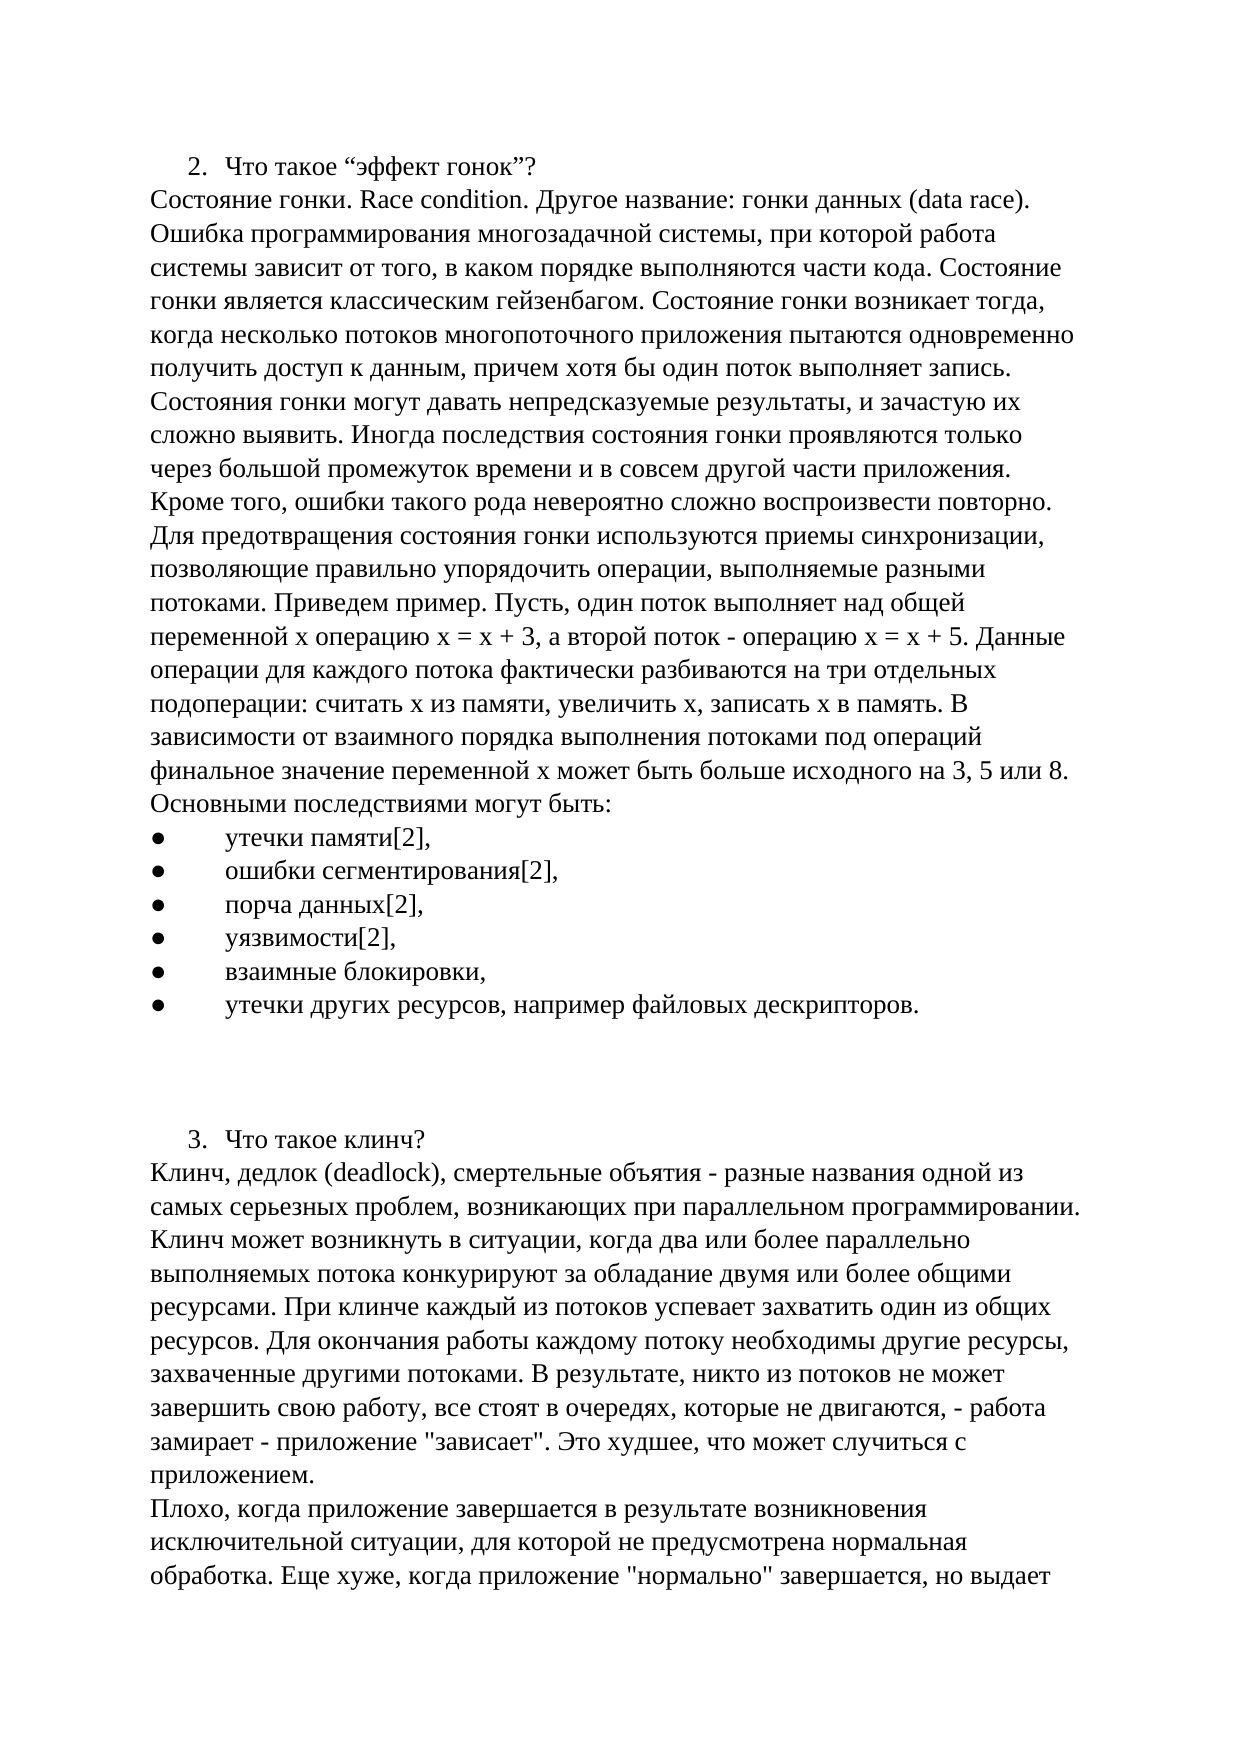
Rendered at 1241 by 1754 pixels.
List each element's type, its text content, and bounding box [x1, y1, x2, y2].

text ● уязвимости[2], [150, 921, 1090, 953]
text ● ошибки сегментирования[2], [150, 854, 1090, 886]
text ● взаимные блокировки, [150, 955, 1090, 986]
list Что такое клинч? [187, 1123, 1090, 1154]
list Что такое “эффект гонок”? [187, 150, 1090, 181]
text ● утечки других ресурсов, например файловых дескрипторов. [150, 988, 1090, 1020]
text Состояние гонки. Race condition. Другое название: гонки данных (data race). Ошибка программирования многозадачной системы, при которой работа системы зависит от того, в каком порядке выполняются части кода. Состояние гонки является классическим гейзенбагом. Состояние гонки возникает тогда, когда несколько потоков многопоточного приложения пытаются одновременно получить доступ к данным, причем хотя бы один поток выполняет запись. Состояния гонки могут давать непредсказуемые результаты, и зачастую их сложно выявить. Иногда последствия состояния гонки проявляются только через большой промежуток времени и в совсем другой части приложения. Кроме того, ошибки такого рода невероятно сложно воспроизвести повторно. Для предотвращения состояния гонки используются приемы синхронизации, позволяющие правильно упорядочить операции, выполняемые разными потоками. Приведем пример. Пусть, один поток выполняет над общей переменной x операцию x = x + 3, а второй поток - операцию x = x + 5. Данные операции для каждого потока фактически разбиваются на три отдельных подоперации: считать x из памяти, увеличить x, записать x в память. В зависимости от взаимного порядка выполнения потоками под операций финальное значение переменной x может быть больше исходного на 3, 5 или 8. [150, 183, 1090, 785]
text Основными последствиями могут быть: [150, 787, 1090, 818]
text ● порча данных[2], [150, 888, 1090, 919]
text Клинч, дедлок (deadlock), смертельные объятия - разные названия одной из самых серьезных проблем, возникающих при параллельном программировании. Клинч может возникнуть в ситуации, когда два или более параллельно выполняемых потока конкурируют за обладание двумя или более общими ресурсами. При клинче каждый из потоков успевает захватить один из общих ресурсов. Для окончания работы каждому потоку необходимы другие ресурсы, захваченные другими потоками. В результате, никто из потоков не может завершить свою работу, все стоят в очередях, которые не двигаются, - работа замирает - приложение "зависает". Это худшее, что может случиться с приложением. [150, 1156, 1090, 1489]
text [150, 1492, 1090, 1590]
text ● утечки памяти[2], [150, 821, 1090, 852]
